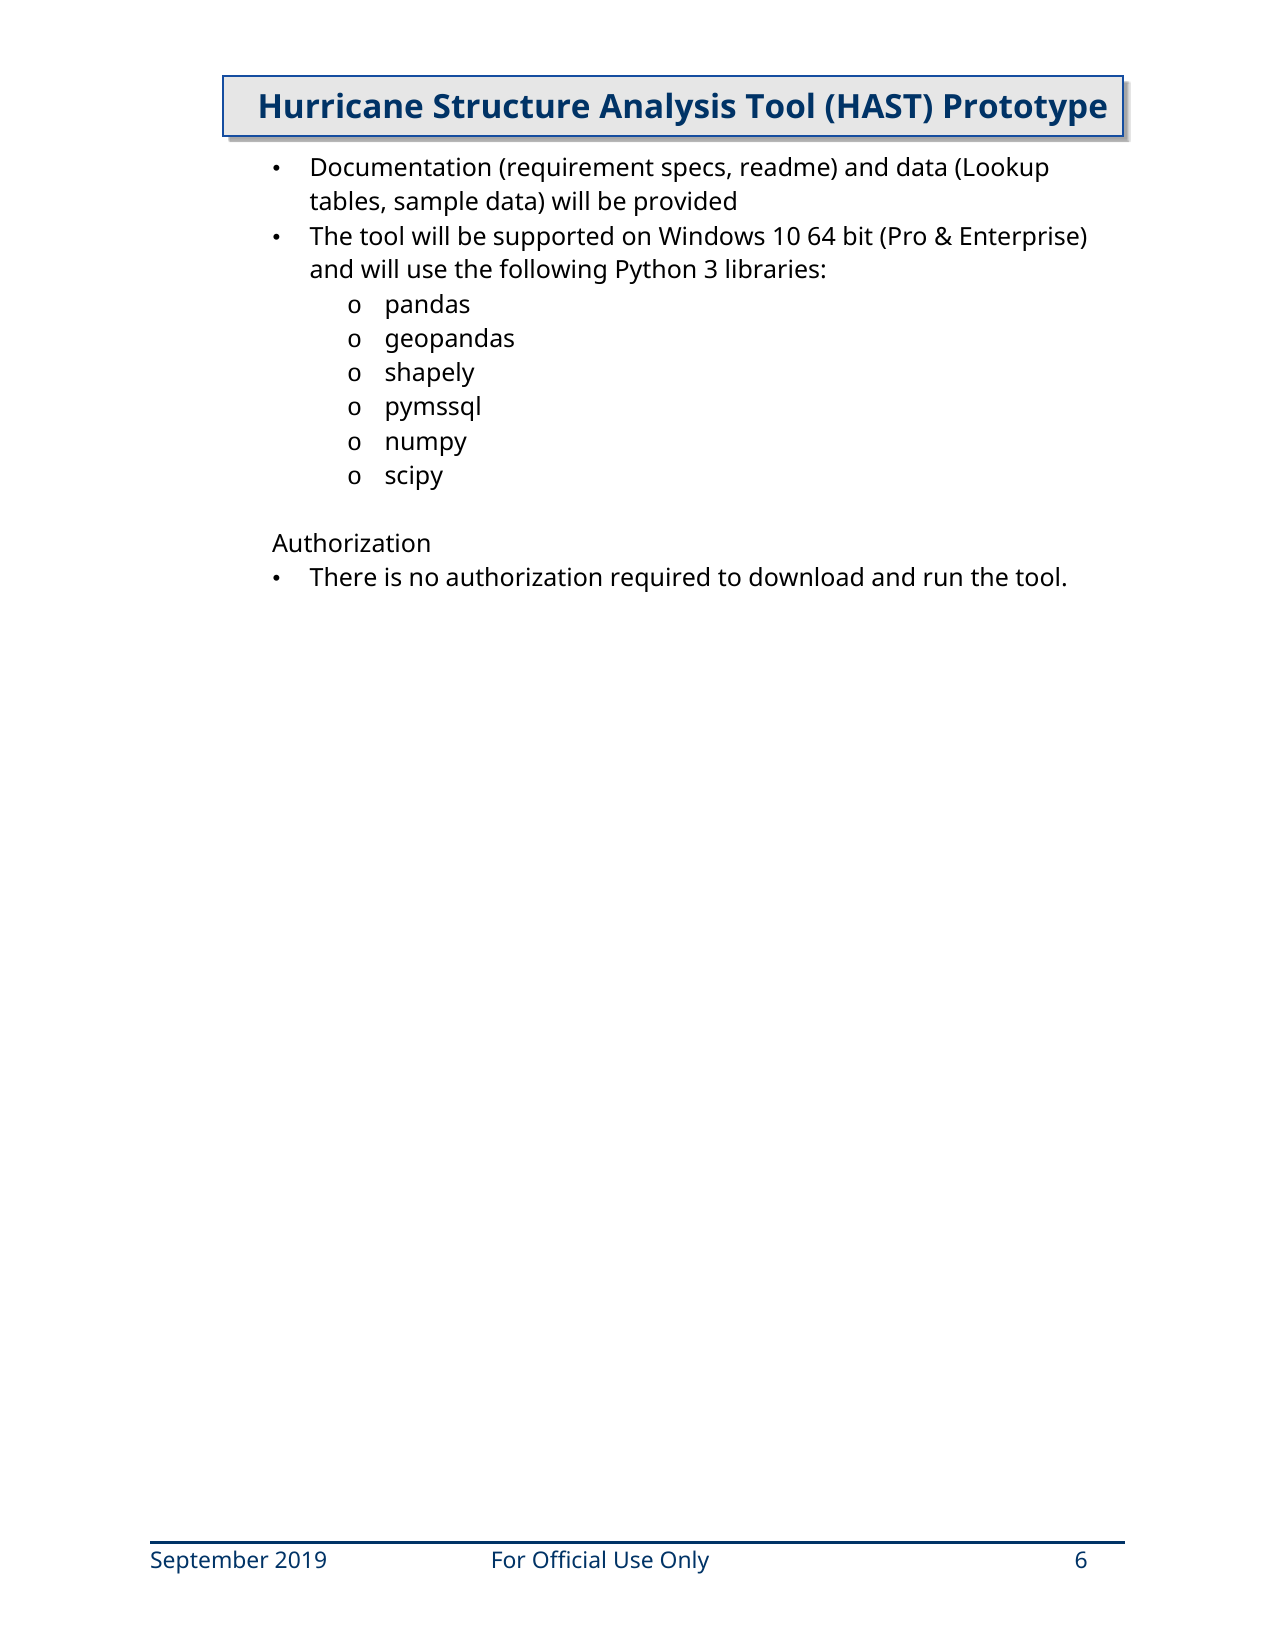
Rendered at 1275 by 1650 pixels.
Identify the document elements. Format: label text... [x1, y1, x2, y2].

list pymssql [347, 389, 1125, 423]
list The tool will be supported on Windows 10 64 bit (Pro & Enterprise) and will use the following Python 3 libraries: [272, 218, 1125, 286]
list Documentation (requirement specs, readme) and data (Lookup tables, sample data) will be provided [272, 150, 1125, 218]
list shapely [347, 355, 1125, 389]
list numpy [347, 423, 1125, 458]
list There is no authorization required to download and run the tool. [272, 560, 1125, 594]
text Authorization [272, 526, 1125, 560]
list pandas [347, 286, 1125, 321]
list scipy [347, 458, 1125, 492]
list geopandas [347, 321, 1125, 355]
